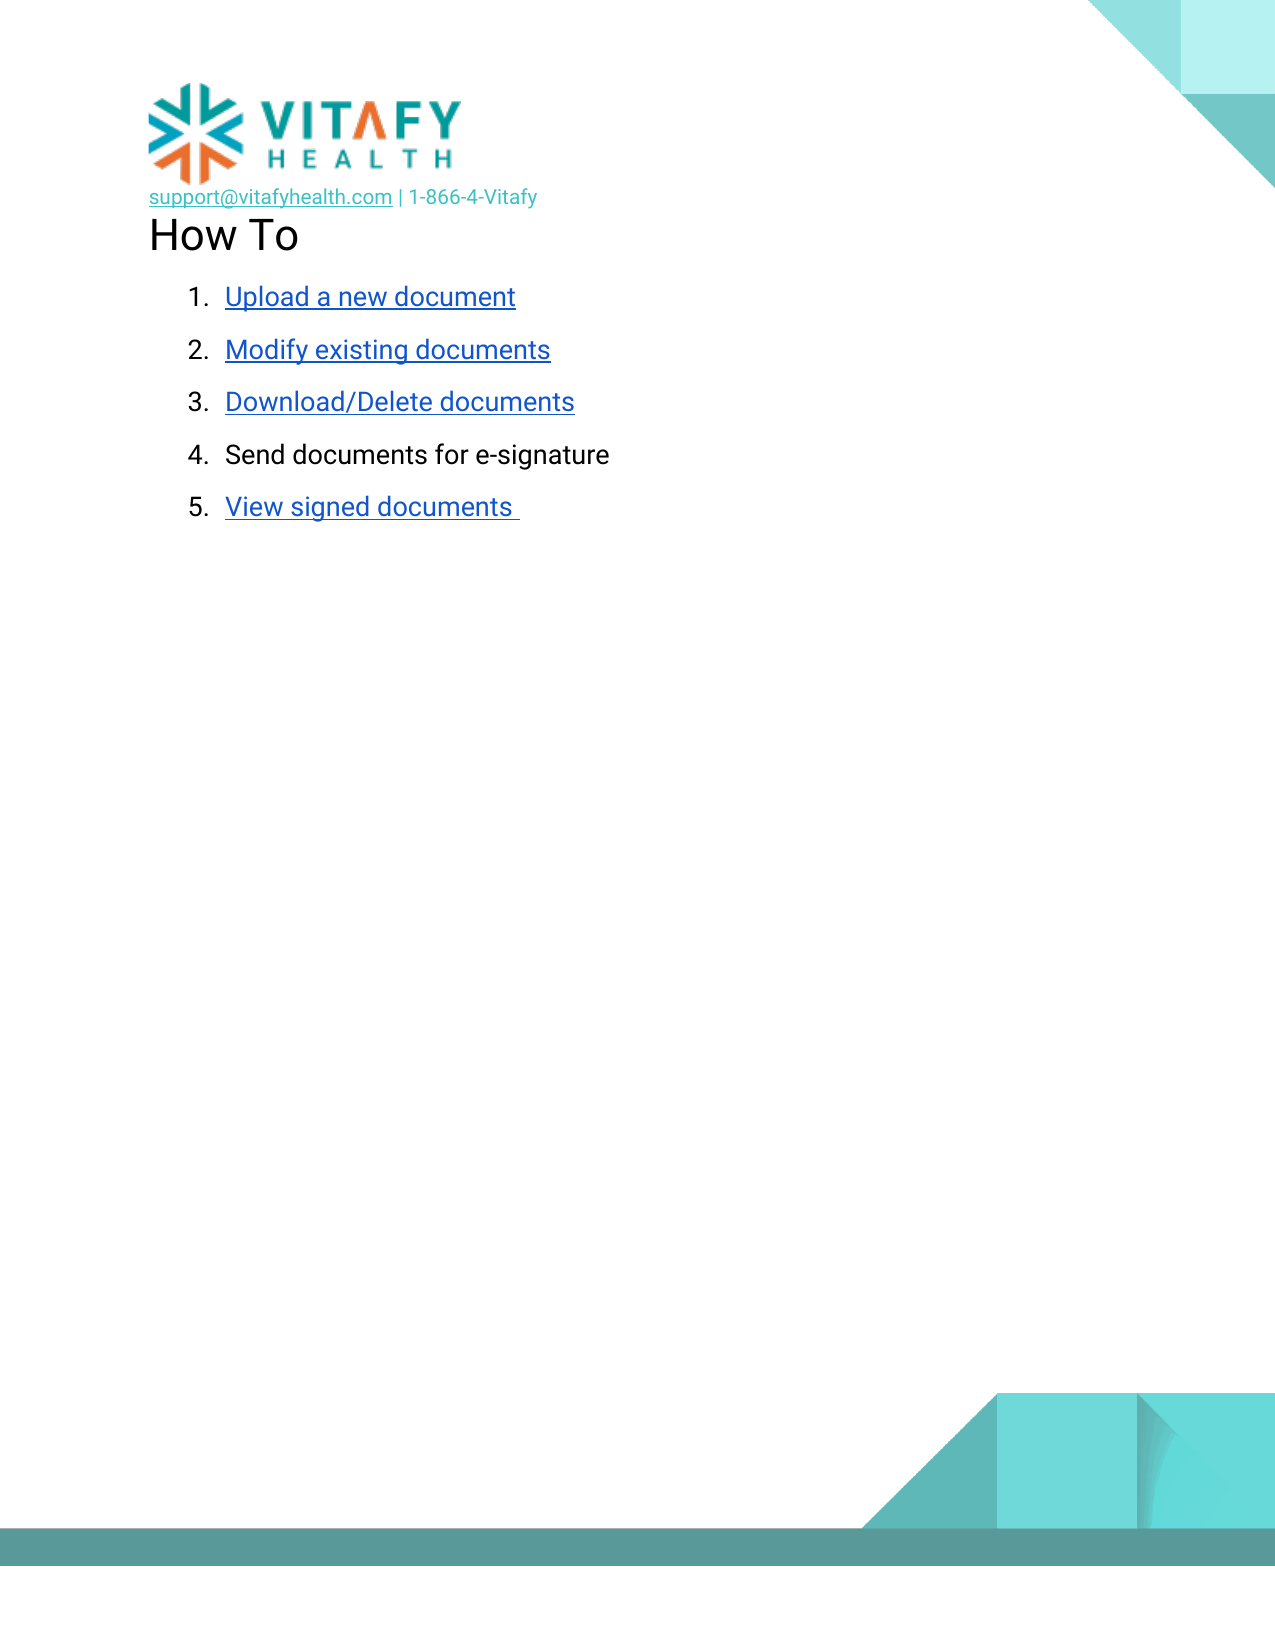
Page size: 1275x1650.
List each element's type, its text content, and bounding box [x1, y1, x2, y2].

picture [0, 1391, 1275, 1566]
list Send documents for e-signature [187, 439, 1125, 471]
list View signed documents [187, 492, 1125, 523]
picture [1087, 0, 1275, 188]
subtitle Upload a new document [187, 281, 1125, 313]
picture [148, 83, 461, 185]
list Modify existing documents [187, 334, 1125, 366]
list Download/Delete documents [187, 387, 1125, 418]
subtitle How To [148, 209, 1125, 261]
